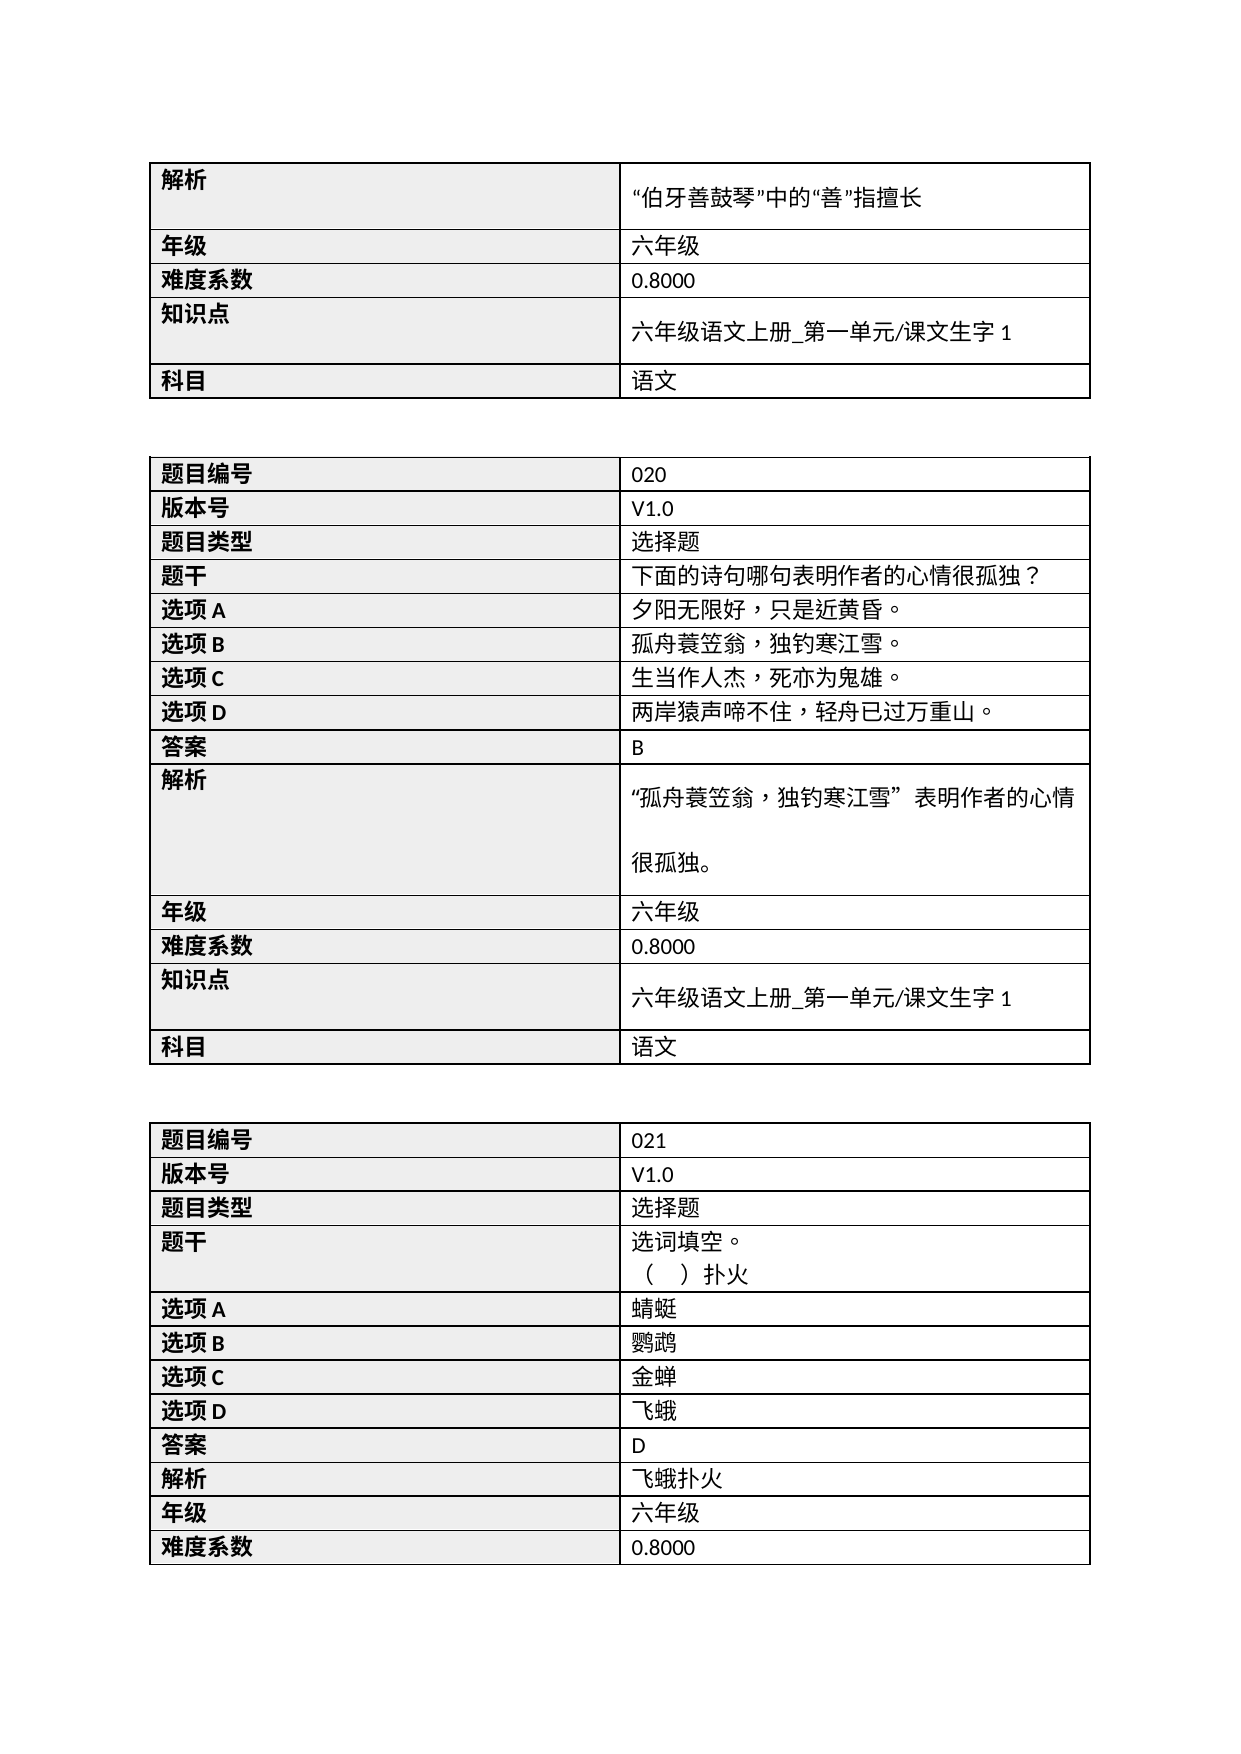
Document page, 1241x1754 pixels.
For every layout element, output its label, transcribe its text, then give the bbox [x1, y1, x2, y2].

table_cell 题干 [151, 560, 619, 593]
table_cell 下面的诗句哪句表明作者的心情很孤独？ [621, 560, 1089, 593]
table_cell 0.8000 [621, 930, 1089, 963]
table_cell 解析 [151, 765, 619, 894]
table_cell 六年级 [621, 896, 1089, 928]
table_cell 六年级 [621, 1497, 1089, 1529]
table_cell 飞蛾扑火 [621, 1463, 1089, 1495]
table_cell 语文 [621, 1031, 1089, 1063]
table_cell 解析 [151, 1463, 619, 1495]
table_cell 选项C [151, 1361, 619, 1393]
table_cell 六年级 [621, 230, 1089, 263]
table_cell B [621, 731, 1089, 763]
table_cell 知识点 [151, 298, 619, 363]
table_cell V1.0 [621, 492, 1089, 524]
table_cell V1.0 [621, 1158, 1089, 1190]
table_cell 选项D [151, 696, 619, 729]
table_cell 答案 [151, 1429, 619, 1461]
table_cell “孤舟蓑笠翁，独钓寒江雪”表明作者的心情很孤独。 [621, 765, 1089, 894]
table_cell 语文 [621, 365, 1089, 397]
table_header 题目编号 [151, 458, 619, 490]
table_cell 两岸猿声啼不住，轻舟已过万重山。 [621, 696, 1089, 729]
table_cell 生当作人杰，死亦为鬼雄。 [621, 662, 1089, 695]
table_cell 难度系数 [151, 1531, 619, 1563]
table_cell 科目 [151, 1031, 619, 1063]
table_cell 选项C [151, 662, 619, 695]
table_header 021 [621, 1124, 1089, 1156]
table_cell 夕阳无限好，只是近黄昏。 [621, 594, 1089, 627]
table_cell 年级 [151, 896, 619, 928]
table_header 题目编号 [151, 1124, 619, 1156]
table_cell 题干 [151, 1226, 619, 1291]
table_cell 选项B [151, 628, 619, 661]
table_cell 选项B [151, 1327, 619, 1359]
table_cell 金蝉 [621, 1361, 1089, 1393]
table_cell D [621, 1429, 1089, 1461]
table_cell 孤舟蓑笠翁，独钓寒江雪。 [621, 628, 1089, 661]
table_cell 0.8000 [621, 264, 1089, 297]
table_cell 蜻蜓 [621, 1293, 1089, 1325]
table_cell 选项D [151, 1395, 619, 1427]
table_cell 选项A [151, 1293, 619, 1325]
table_header 020 [621, 458, 1089, 490]
table_cell 选择题 [621, 526, 1089, 558]
table_cell 难度系数 [151, 930, 619, 963]
table_cell 飞蛾 [621, 1395, 1089, 1427]
table_cell 六年级语文上册_第一单元/课文生字1 [621, 964, 1089, 1029]
table_cell 知识点 [151, 964, 619, 1029]
table_cell 选择题 [621, 1192, 1089, 1224]
table_cell 解析 [151, 164, 619, 228]
table_cell 版本号 [151, 492, 619, 524]
table_cell 版本号 [151, 1158, 619, 1190]
table_cell 年级 [151, 1497, 619, 1529]
table_cell 答案 [151, 731, 619, 763]
table_cell 六年级语文上册_第一单元/课文生字1 [621, 298, 1089, 363]
table_cell 0.8000 [621, 1531, 1089, 1563]
table_cell 科目 [151, 365, 619, 397]
table_cell 选词填空。 （ ）扑火 [621, 1226, 1089, 1291]
table_cell 鹦鹉 [621, 1327, 1089, 1359]
table_cell 难度系数 [151, 264, 619, 297]
table_cell 年级 [151, 230, 619, 263]
table_cell 题目类型 [151, 1192, 619, 1224]
table_cell 选项A [151, 594, 619, 627]
table_cell “伯牙善鼓琴”中的“善”指擅长 [621, 164, 1089, 228]
table_cell 题目类型 [151, 526, 619, 558]
